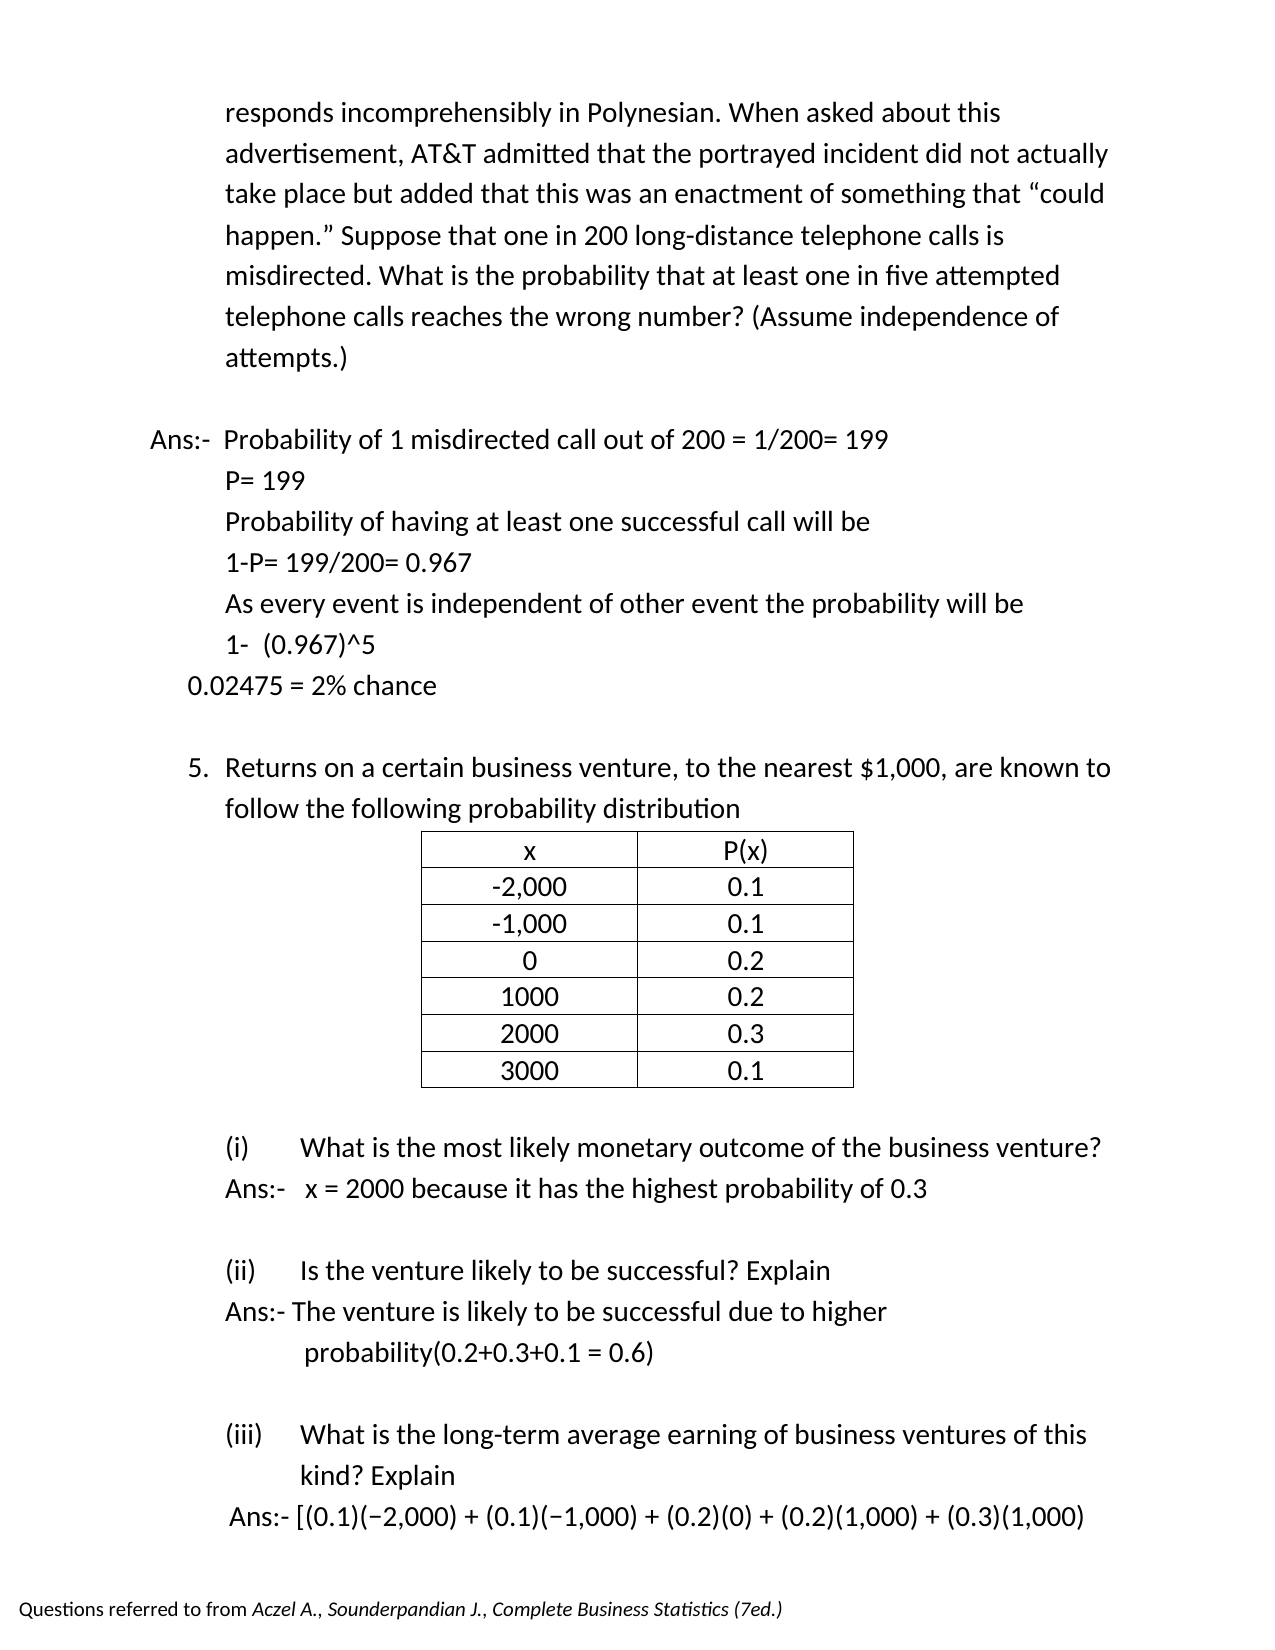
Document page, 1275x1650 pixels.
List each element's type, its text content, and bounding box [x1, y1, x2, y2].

list As every event is independent of other event the probability will be [225, 585, 1125, 621]
list Probability of having at least one successful call will be [225, 503, 1125, 539]
table_cell 1000 [422, 978, 637, 1014]
list (0.967)^5 [225, 626, 1125, 662]
list Returns on a certain business venture, to the nearest $1,000, are known to follow the following probability distribution [187, 749, 1125, 825]
table_cell 0.1 [638, 905, 853, 941]
table_cell -2,000 [422, 868, 637, 904]
table_cell 0.3 [638, 1015, 853, 1051]
table_cell 0.2 [638, 942, 853, 977]
table_cell 3000 [422, 1052, 637, 1087]
list What is the long-term average earning of business ventures of this kind? Explain [225, 1416, 1125, 1492]
text Ans:- The venture is likely to be successful due to higher [225, 1293, 1125, 1329]
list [187, 94, 1125, 375]
table_cell -1,000 [422, 905, 637, 941]
table_cell 0 [422, 942, 637, 977]
table_cell 0.1 [638, 868, 853, 904]
list P= 199 [225, 462, 1125, 498]
text 0.02475 = 2% chance [187, 667, 1125, 702]
text Ans:- Probability of 1 misdirected call out of 200 = 1/200= 199 [150, 421, 1125, 457]
table_header x [422, 832, 637, 867]
list 1-P= 199/200= 0.967 [225, 544, 1125, 580]
list Is the venture likely to be successful? Explain [225, 1252, 1125, 1288]
table_cell 2000 [422, 1015, 637, 1051]
text probability(0.2+0.3+0.1 = 0.6) [225, 1334, 1125, 1369]
list What is the most likely monetary outcome of the business venture? [225, 1129, 1125, 1165]
table_cell 0.1 [638, 1052, 853, 1087]
table_header P(x) [638, 832, 853, 867]
text Ans:- x = 2000 because it has the highest probability of 0.3 [225, 1170, 1125, 1206]
text Ans:- [(0.1)(−2,000) + (0.1)(−1,000) + (0.2)(0) + (0.2)(1,000) + (0.3)(1,000) [150, 1498, 1125, 1533]
table_cell 0.2 [638, 978, 853, 1014]
